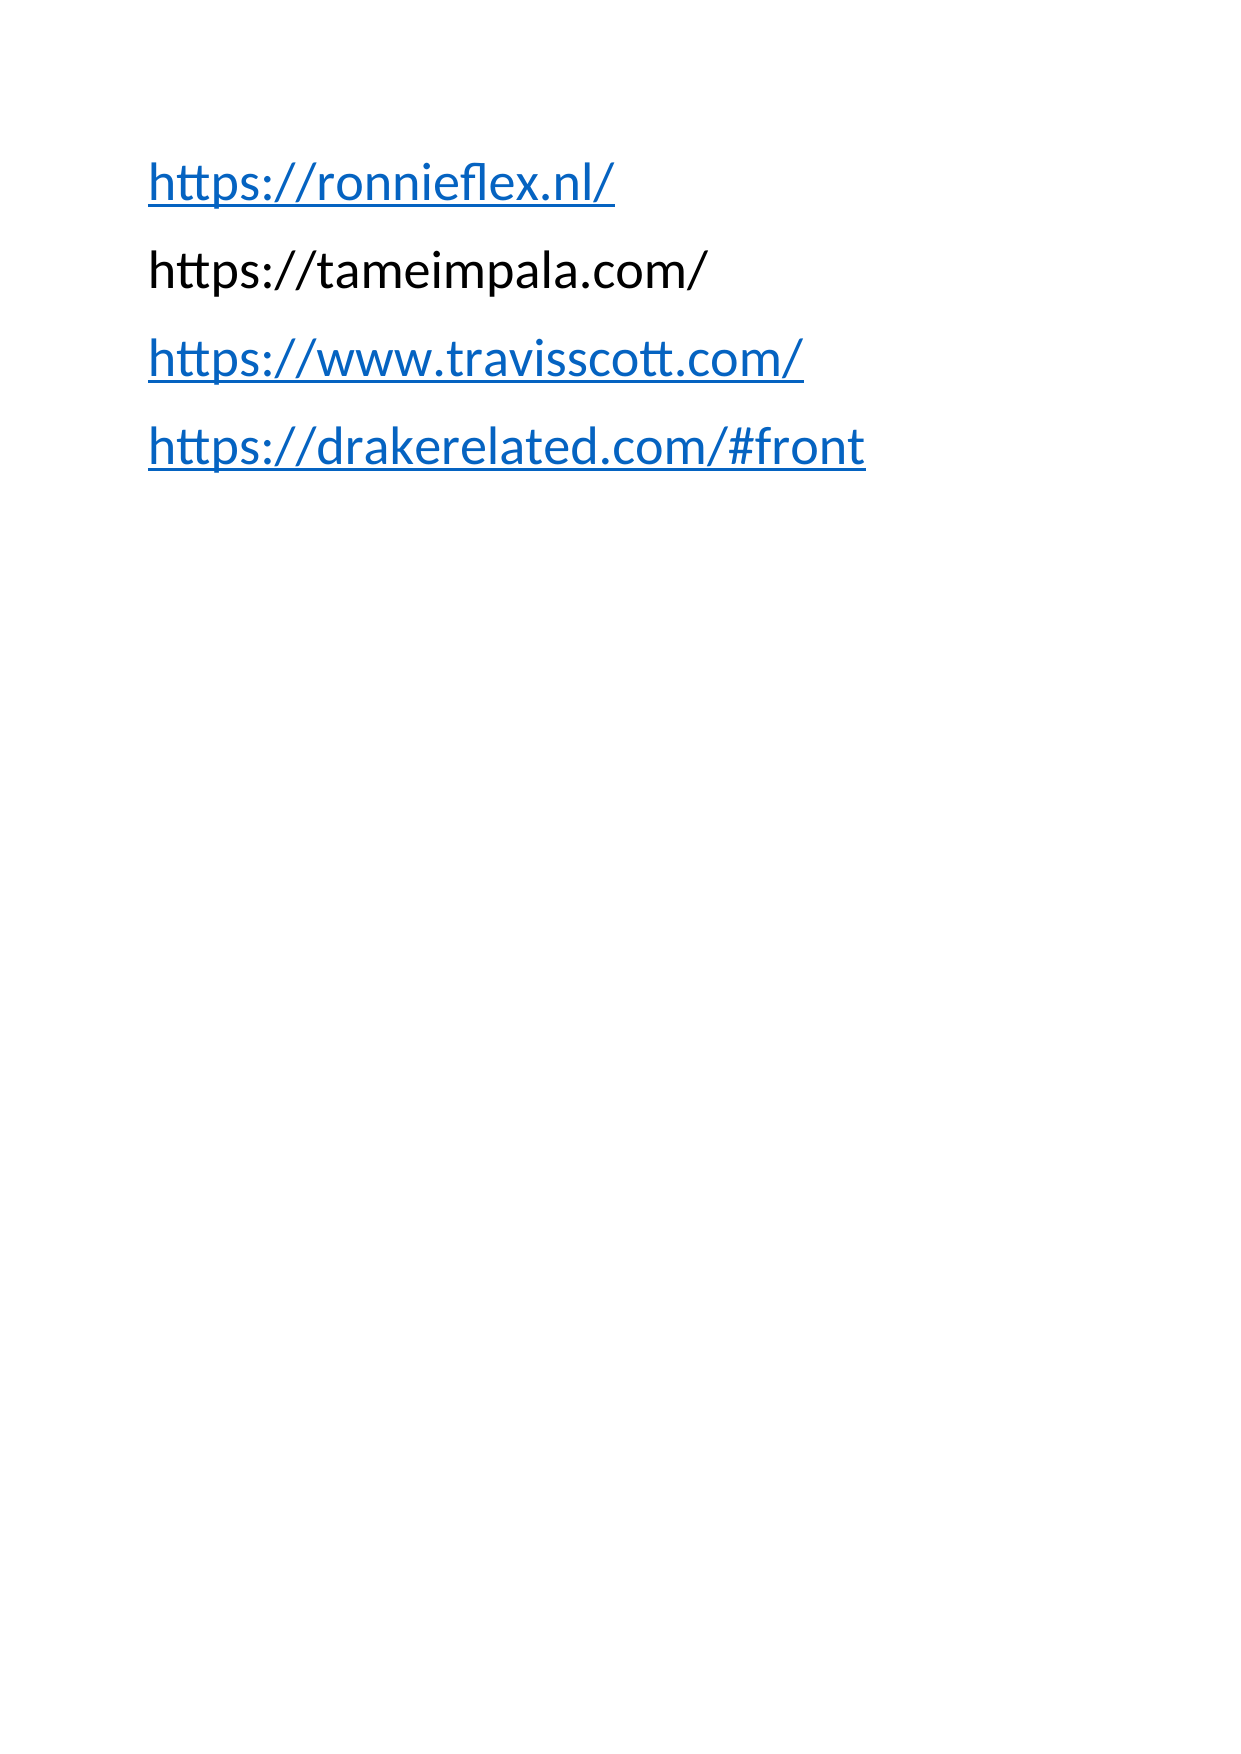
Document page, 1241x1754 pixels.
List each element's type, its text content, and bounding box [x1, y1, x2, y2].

text https://www.travisscott.com/ [148, 324, 1093, 390]
text https://ronnieflex.nl/ [148, 148, 1093, 214]
text https://drakerelated.com/#front [148, 412, 1093, 478]
text https://tameimpala.com/ [148, 236, 1093, 302]
